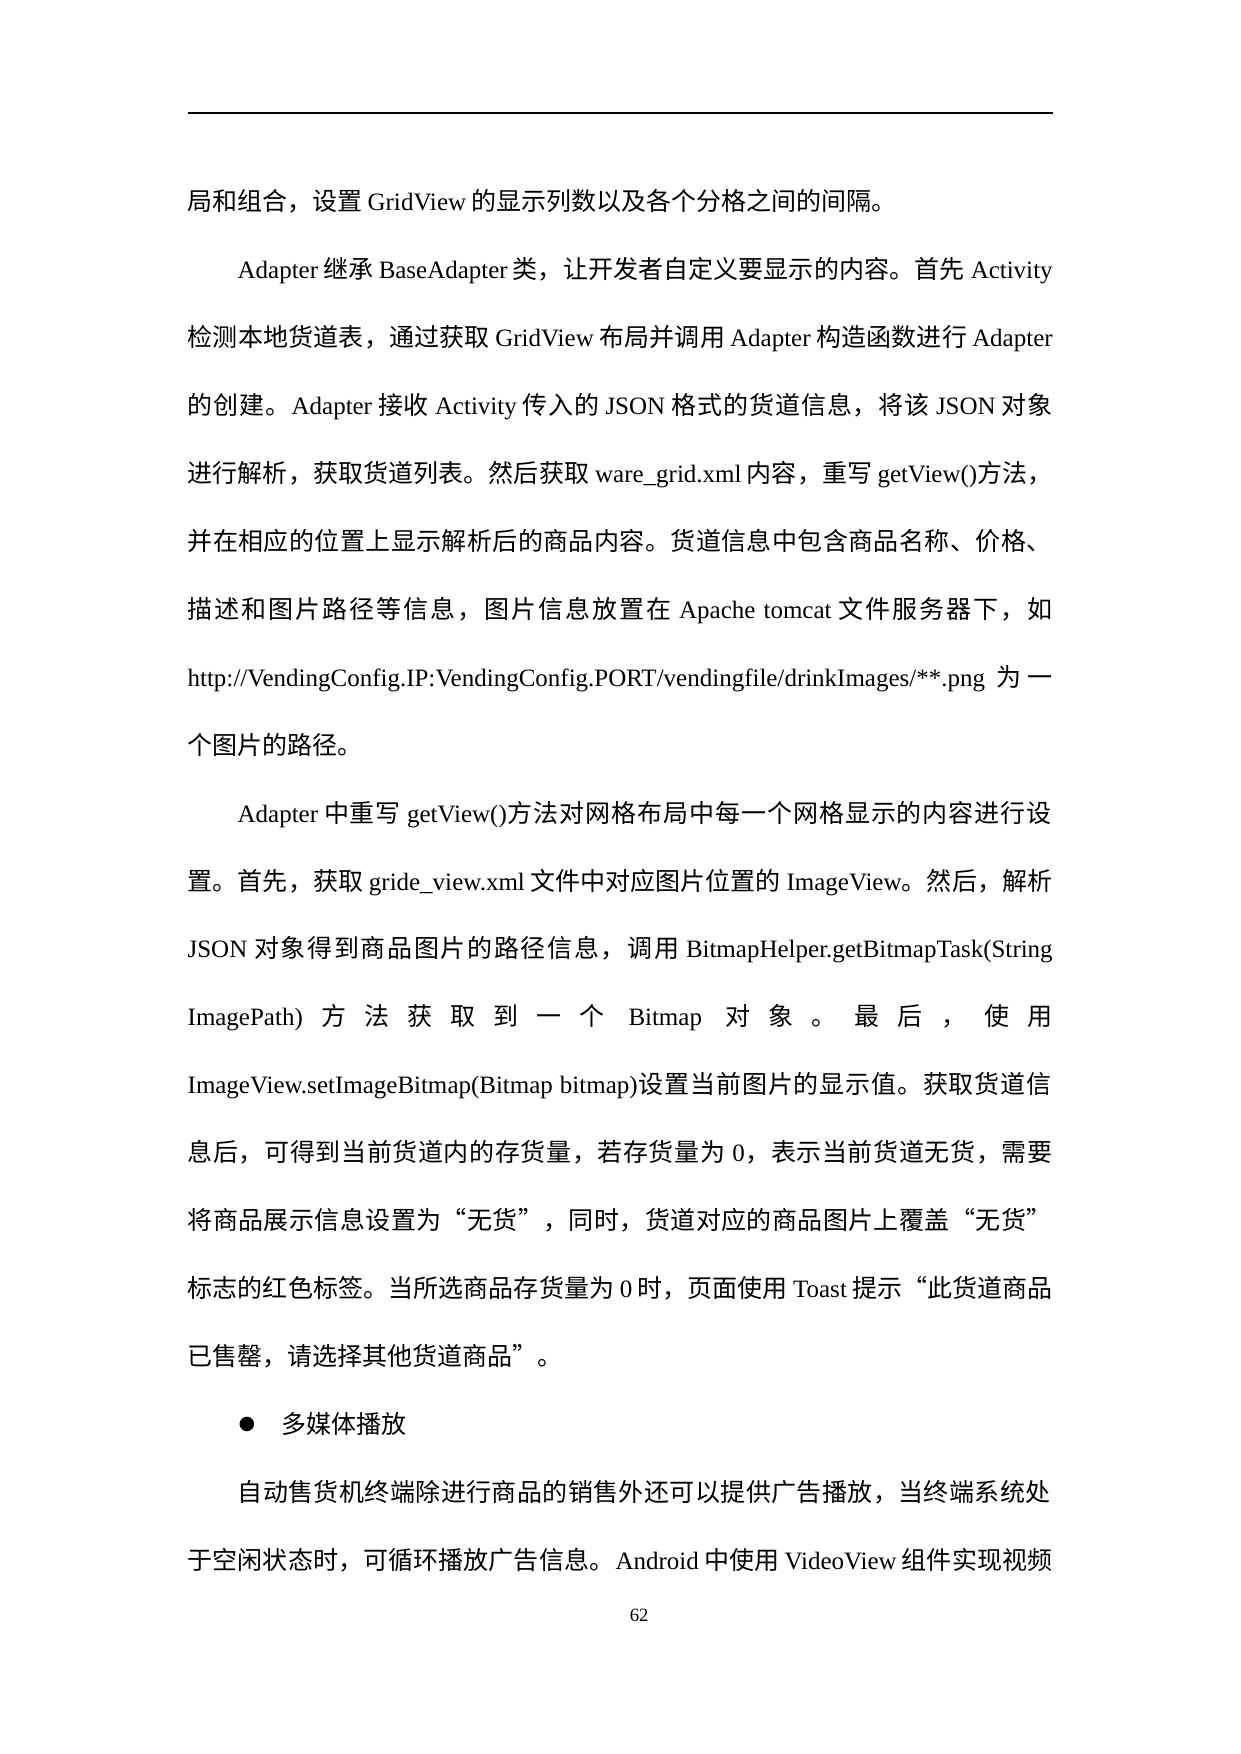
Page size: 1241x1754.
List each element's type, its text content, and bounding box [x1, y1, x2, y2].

text Adapter中重写getView()方法对网格布局中每一个网格显示的内容进行设置。首先，获取gride_view.xml文件中对应图片位置的ImageView。然后，解析JSON对象得到商品图片的路径信息，调用BitmapHelper.getBitmapTask(String ImagePath)方法获取到一个Bitmap对象。最后，使用ImageView.setImageBitmap(Bitmap bitmap)设置当前图片的显示值。获取货道信息后，可得到当前货道内的存货量，若存货量为0，表示当前货道无货，需要将商品展示信息设置为“无货”，同时，货道对应的商品图片上覆盖“无货”标志的红色标签。当所选商品存货量为0时，页面使用Toast提示“此货道商品已售罄，请选择其他货道商品”。 [187, 777, 1053, 1388]
text 商品展示使用Android的 GridView网格视图的功能，在activity_ware.xml布局文件中声明使用GridView进行网格分布，设定每个网格中要显示内容的布局和组合，设置GridView的显示列数以及各个分格之间的间隔。 [187, 166, 1053, 234]
list 多媒体播放 [237, 1388, 1053, 1456]
text Adapter继承BaseAdapter类，让开发者自定义要显示的内容。首先Activity检测本地货道表，通过获取GridView布局并调用Adapter构造函数进行Adapter的创建。Adapter接收Activity传入的JSON格式的货道信息，将该JSON对象进行解析，获取货道列表。然后获取ware_grid.xml内容，重写getView()方法，并在相应的位置上显示解析后的商品内容。货道信息中包含商品名称、价格、描述和图片路径等信息，图片信息放置在Apache tomcat文件服务器下，如http://VendingConfig.IP:VendingConfig.PORT/vendingfile/drinkImages/**.png为一个图片的路径。 [187, 234, 1053, 777]
